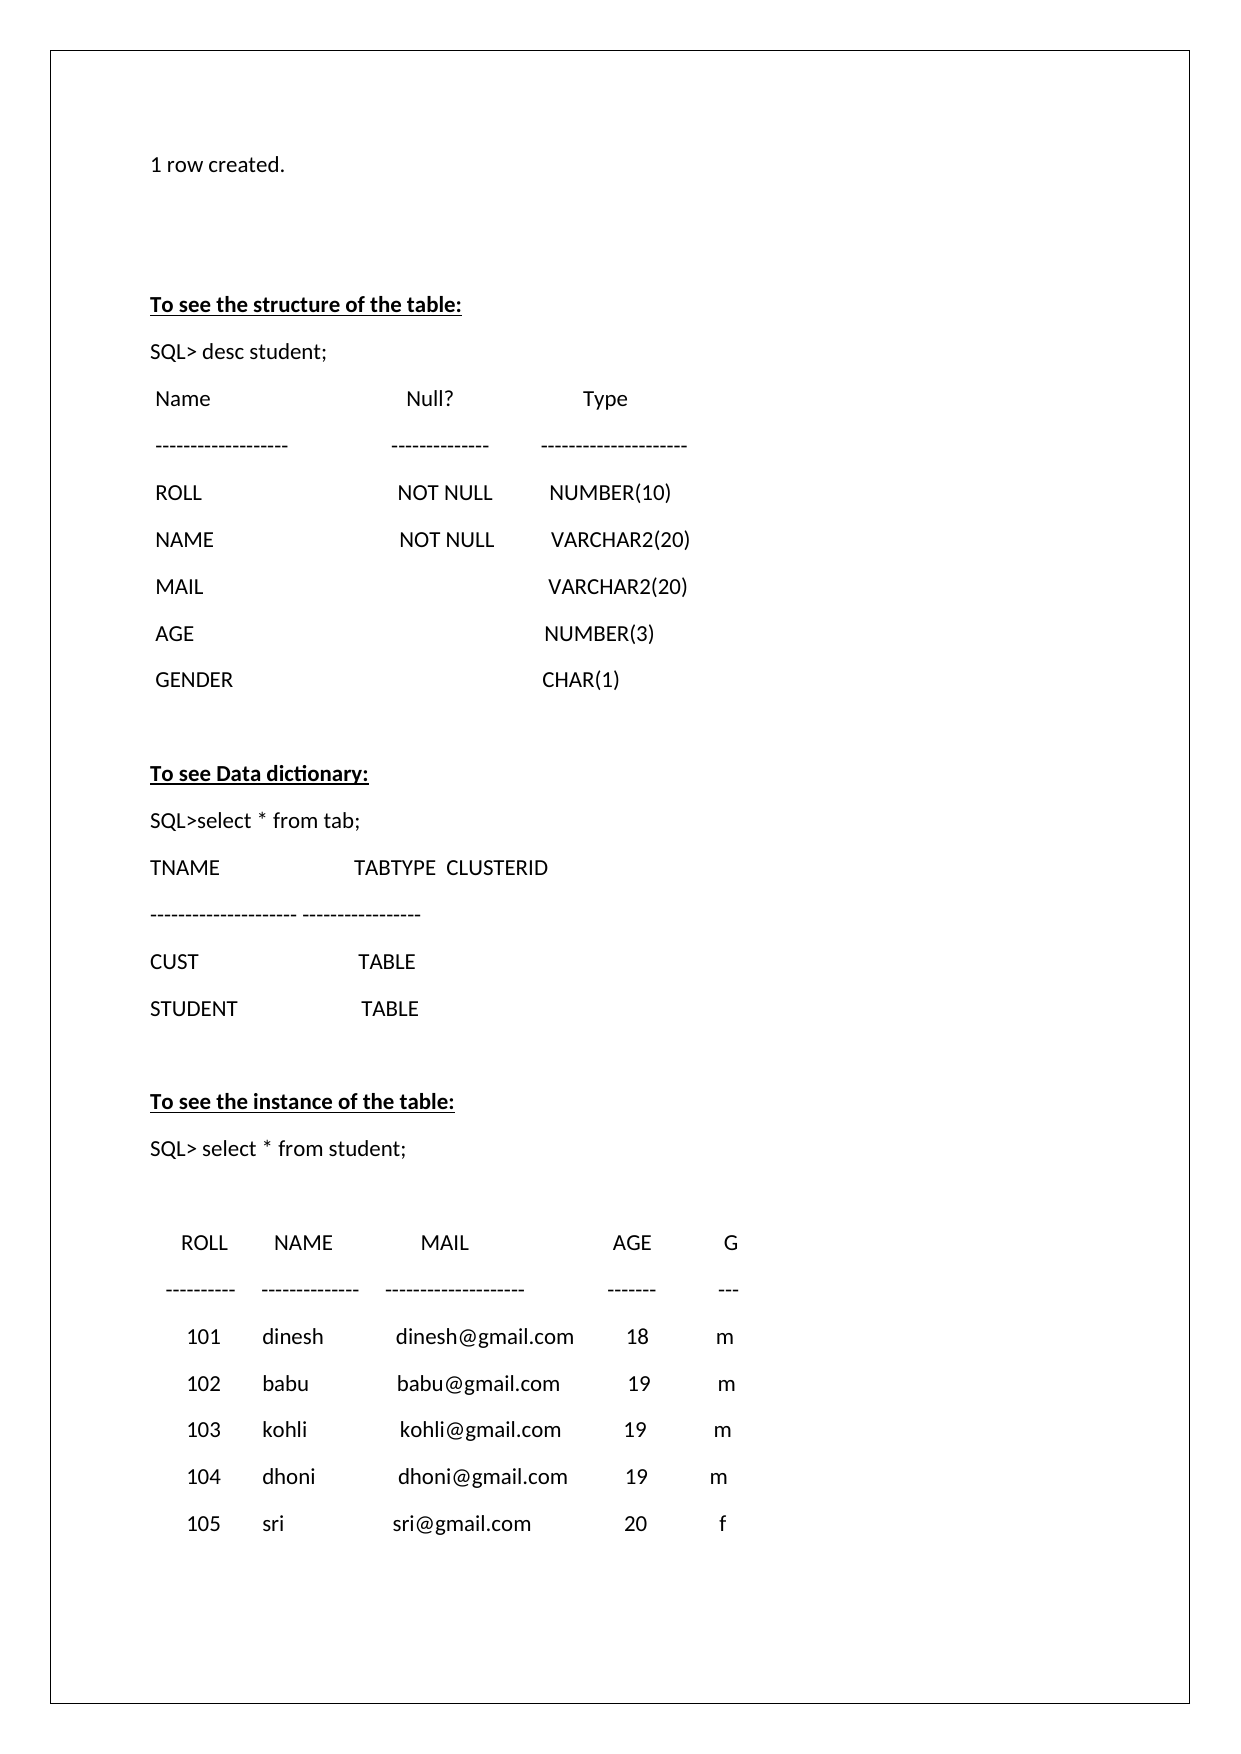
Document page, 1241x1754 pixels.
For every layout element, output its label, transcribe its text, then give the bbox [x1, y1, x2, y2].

text 102 babu babu@gmail.com 19 m [150, 1369, 1090, 1397]
text GENDER CHAR(1) [150, 666, 1090, 694]
text 104 dhoni dhoni@gmail.com 19 m [150, 1462, 1090, 1491]
text Name Null? Type [150, 384, 1090, 412]
text --------------------- ----------------- [150, 900, 1090, 928]
text SQL> select * from student; [150, 1134, 1090, 1162]
text ROLL NOT NULL NUMBER(10) [150, 478, 1090, 506]
text SQL> desc student; [150, 337, 1090, 366]
text MAIL VARCHAR2(20) [150, 572, 1090, 600]
text NAME NOT NULL VARCHAR2(20) [150, 525, 1090, 553]
text 1 row created. [150, 150, 1090, 178]
text 105 sri sri@gmail.com 20 f [150, 1509, 1090, 1537]
text To see the instance of the table: [150, 1087, 1090, 1116]
text To see the structure of the table: [150, 291, 1090, 319]
text 101 dinesh dinesh@gmail.com 18 m [150, 1322, 1090, 1350]
text ROLL NAME MAIL AGE G [150, 1228, 1090, 1256]
text To see Data dictionary: [150, 759, 1090, 787]
text 103 kohli kohli@gmail.com 19 m [150, 1416, 1090, 1444]
text CUST TABLE [150, 947, 1090, 975]
text SQL>select * from tab; [150, 806, 1090, 834]
text TNAME TABTYPE CLUSTERID [150, 853, 1090, 881]
text ------------------- -------------- --------------------- [150, 431, 1090, 459]
text AGE NUMBER(3) [150, 619, 1090, 647]
text ---------- -------------- -------------------- ------- --- [150, 1275, 1090, 1303]
text STUDENT TABLE [150, 994, 1090, 1022]
